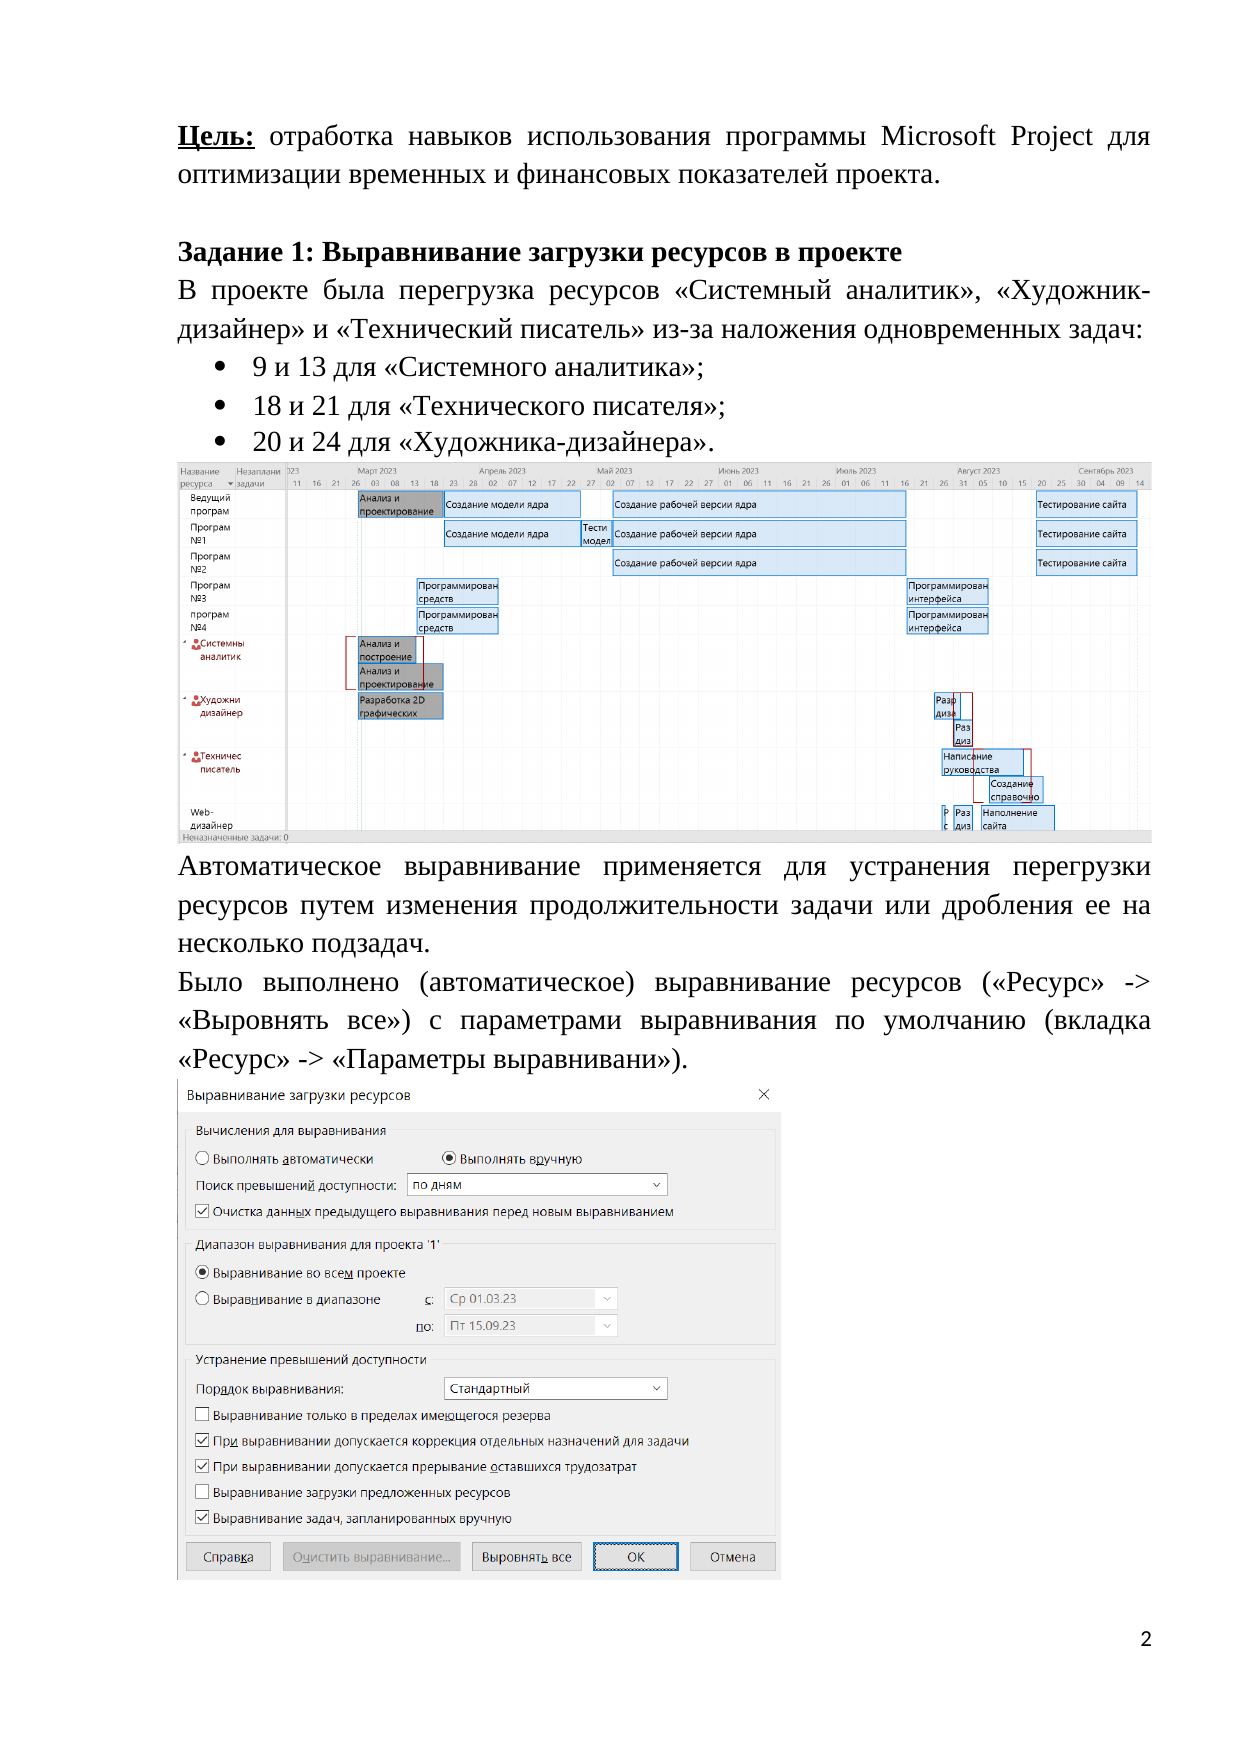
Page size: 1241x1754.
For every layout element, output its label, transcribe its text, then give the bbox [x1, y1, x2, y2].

list 18 и 21 для «Технического писателя»; [215, 388, 1152, 422]
picture [177, 462, 1152, 844]
text Цель: отработка навыков использования программы Microsoft Project для оптимизации временных и финансовых показателей проекта. [177, 118, 1152, 190]
picture [177, 1079, 782, 1580]
text Задание 1: Выравнивание загрузки ресурсов в проекте [177, 234, 1152, 267]
list 20 и 24 для «Художника-дизайнера». [215, 424, 1152, 458]
text Было выполнено (автоматическое) выравнивание ресурсов («Ресурс» -> «Выровнять все») с параметрами выравнивания по умолчанию (вкладка «Ресурс» -> «Параметры выравнивани»). [177, 964, 1152, 1074]
list 9 и 13 для «Системного аналитика»; [215, 349, 1152, 383]
text В проекте была перегрузка ресурсов «Системный аналитик», «Художник-дизайнер» и «Технический писатель» из-за наложения одновременных задач: [177, 272, 1152, 344]
text Автоматическое выравнивание применяется для устранения перегрузки ресурсов путем изменения продолжительности задачи или дробления ее на несколько подзадач. [177, 848, 1152, 959]
